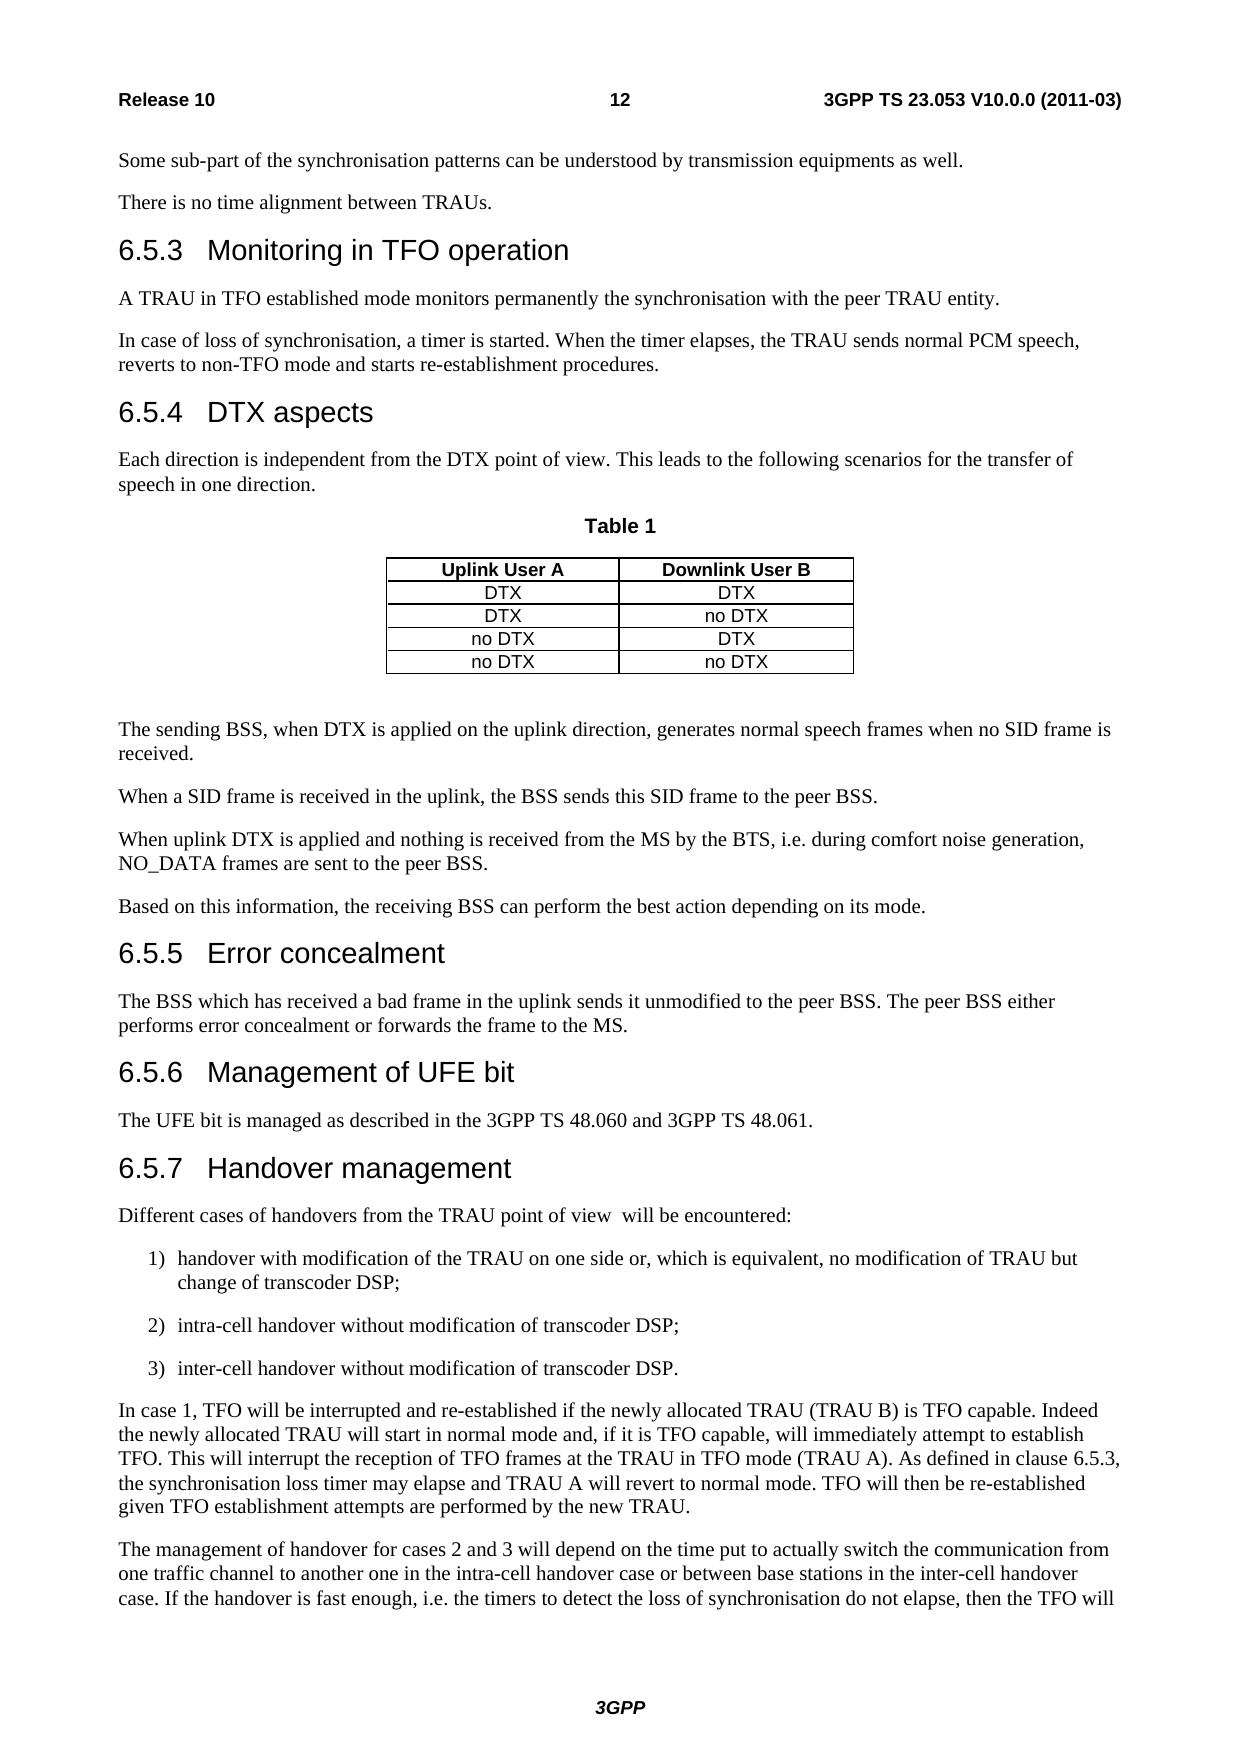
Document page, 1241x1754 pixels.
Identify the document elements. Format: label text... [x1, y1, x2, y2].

text Some sub-part of the synchronisation patterns can be understood by transmission equipments as well. [118, 147, 1122, 172]
text There is no time alignment between TRAUs. [118, 190, 1122, 214]
text 3) inter-cell handover without modification of transcoder DSP. [148, 1355, 1122, 1379]
text The UFE bit is managed as described in the 3GPP TS 48.060 and 3GPP TS 48.061. [118, 1108, 1122, 1132]
text The BSS which has received a bad frame in the uplink sends it unmodified to the peer BSS. The peer BSS either performs error concealment or forwards the frame to the MS. [118, 989, 1122, 1037]
table_header Downlink User B [620, 559, 853, 580]
text Each direction is independent from the DTX point of view. This leads to the following scenarios for the transfer of speech in one direction. [118, 447, 1122, 496]
table_header Uplink User A [387, 559, 618, 580]
text A TRAU in TFO established mode monitors permanently the synchronisation with the peer TRAU entity. [118, 285, 1122, 309]
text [118, 1537, 1122, 1609]
text When a SID frame is received in the uplink, the BSS sends this SID frame to the peer BSS. [118, 784, 1122, 808]
subtitle 6.5.5 Error concealment [118, 936, 1122, 970]
subtitle 6.5.4 DTX aspects [118, 395, 1122, 429]
table_cell no DTX [620, 651, 853, 673]
table_cell DTX [620, 582, 853, 603]
subtitle 6.5.7 Handover management [118, 1151, 1122, 1184]
text Based on this information, the receiving BSS can perform the best action depending on its mode. [118, 893, 1122, 918]
table_cell no DTX [387, 651, 618, 673]
text 2) intra-cell handover without modification of transcoder DSP; [148, 1313, 1122, 1337]
subtitle 6.5.3 Monitoring in TFO operation [118, 233, 1122, 267]
text 1) handover with modification of the TRAU on one side or, which is equivalent, no modification of TRAU but change of transcoder DSP; [148, 1246, 1122, 1294]
table_cell no DTX [620, 605, 853, 626]
table_cell DTX [620, 628, 853, 649]
table_cell no DTX [387, 628, 618, 649]
subtitle 6.5.6 Management of UFE bit [118, 1056, 1122, 1089]
text Different cases of handovers from the TRAU point of view will be encountered: [118, 1203, 1122, 1227]
text In case 1, TFO will be interrupted and re-established if the newly allocated TRAU (TRAU B) is TFO capable. Indeed the newly allocated TRAU will start in normal mode and, if it is TFO capable, will immediately attempt to establish TFO. This will interrupt the reception of TFO frames at the TRAU in TFO mode (TRAU A). As defined in clause 6.5.3, the synchronisation loss timer may elapse and TRAU A will revert to normal mode. TFO will then be re-established given TFO establishment attempts are performed by the new TRAU. [118, 1398, 1122, 1518]
text Table 1 [118, 514, 1122, 538]
table_cell DTX [387, 581, 618, 603]
text When uplink DTX is applied and nothing is received from the MS by the BTS, i.e. during comfort noise generation, NO_DATA frames are sent to the peer BSS. [118, 827, 1122, 875]
table_cell DTX [387, 604, 618, 626]
text In case of loss of synchronisation, a timer is started. When the timer elapses, the TRAU sends normal PCM speech, reverts to non-TFO mode and starts re-establishment procedures. [118, 328, 1122, 376]
text The sending BSS, when DTX is applied on the uplink direction, generates normal speech frames when no SID frame is received. [118, 717, 1122, 765]
